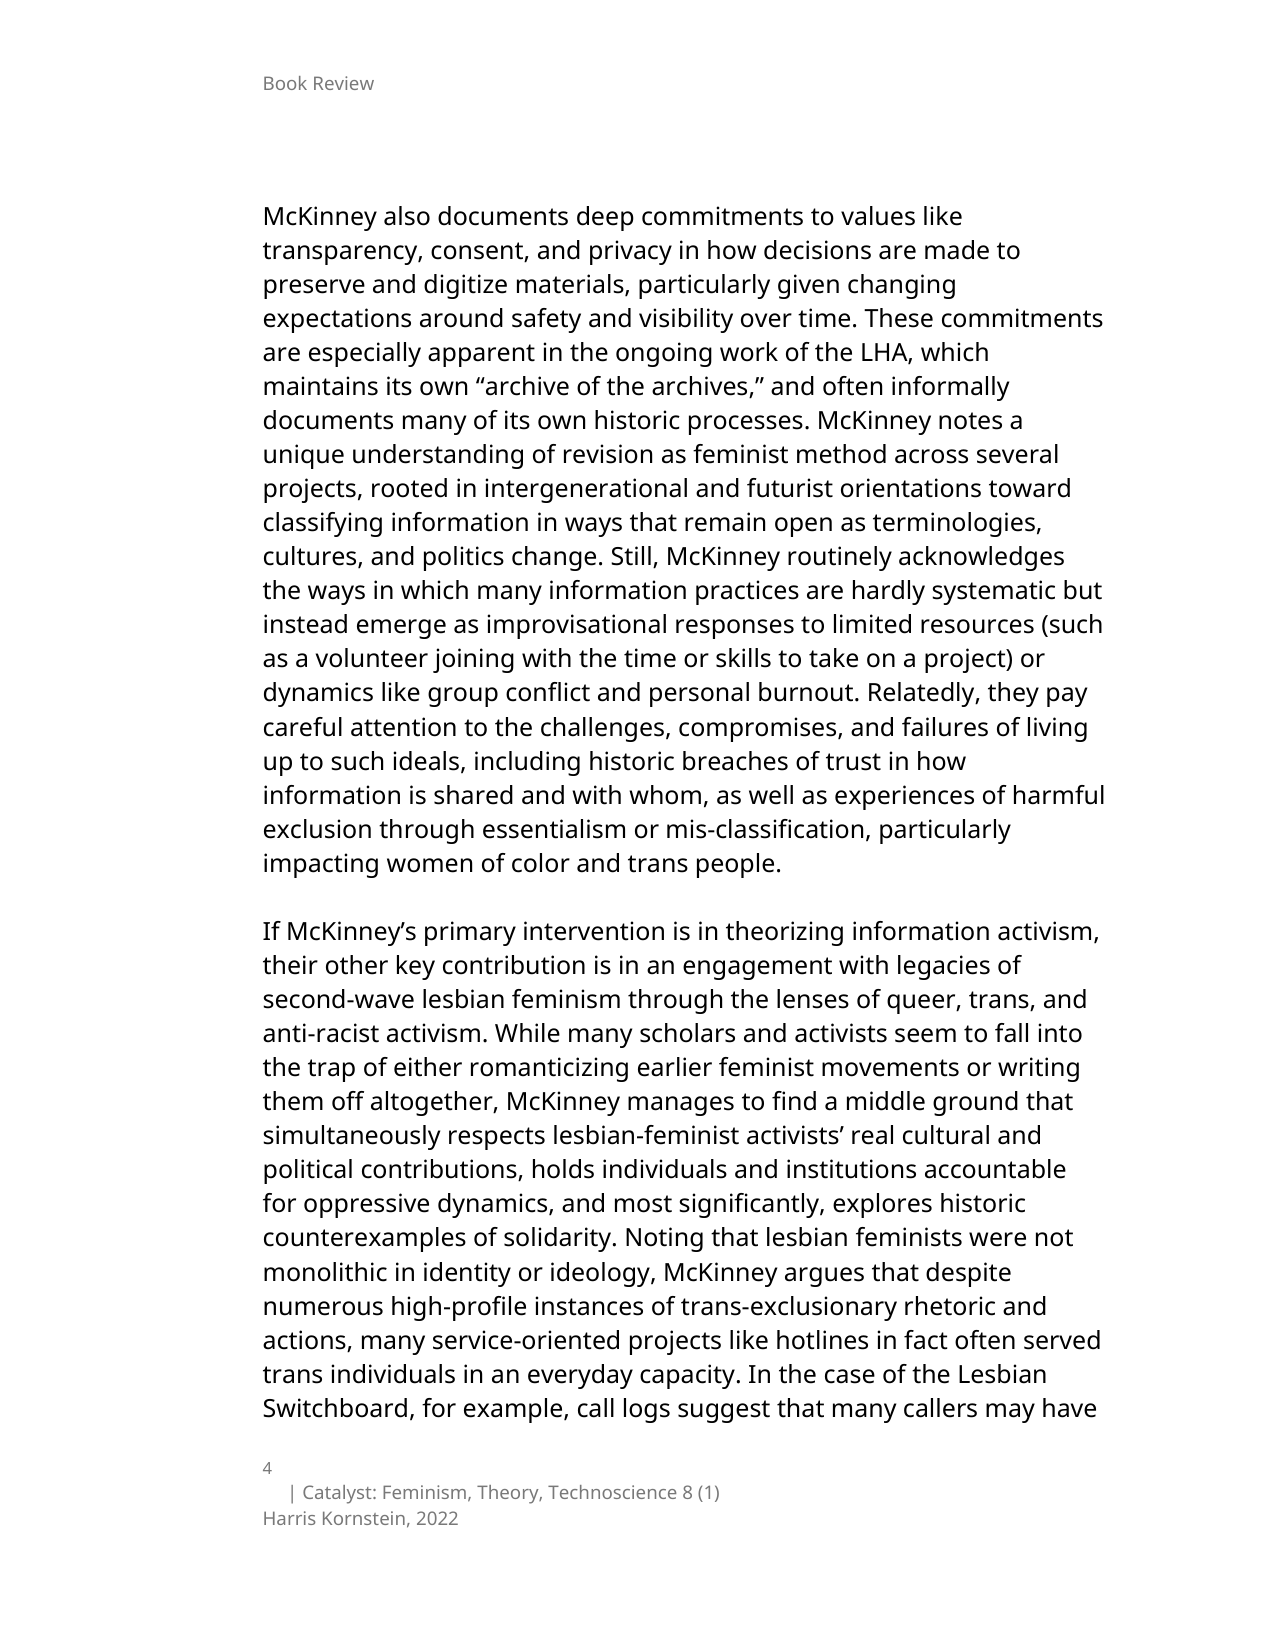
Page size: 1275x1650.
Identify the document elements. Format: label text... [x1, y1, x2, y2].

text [262, 913, 1106, 1424]
text McKinney also documents deep commitments to values like transparency, consent, and privacy in how decisions are made to preserve and digitize materials, particularly given changing expectations around safety and visibility over time. These commitments are especially apparent in the ongoing work of the LHA, which maintains its own “archive of the archives,” and often informally documents many of its own historic processes. McKinney notes a unique understanding of revision as feminist method across several projects, rooted in intergenerational and futurist orientations toward classifying information in ways that remain open as terminologies, cultures, and politics change. Still, McKinney routinely acknowledges the ways in which many information practices are hardly systematic but instead emerge as improvisational responses to limited resources (such as a volunteer joining with the time or skills to take on a project) or dynamics like group conflict and personal burnout. Relatedly, they pay careful attention to the challenges, compromises, and failures of living up to such ideals, including historic breaches of trust in how information is shared and with whom, as well as experiences of harmful exclusion through essentialism or mis-classification, particularly impacting women of color and trans people. [262, 198, 1106, 879]
